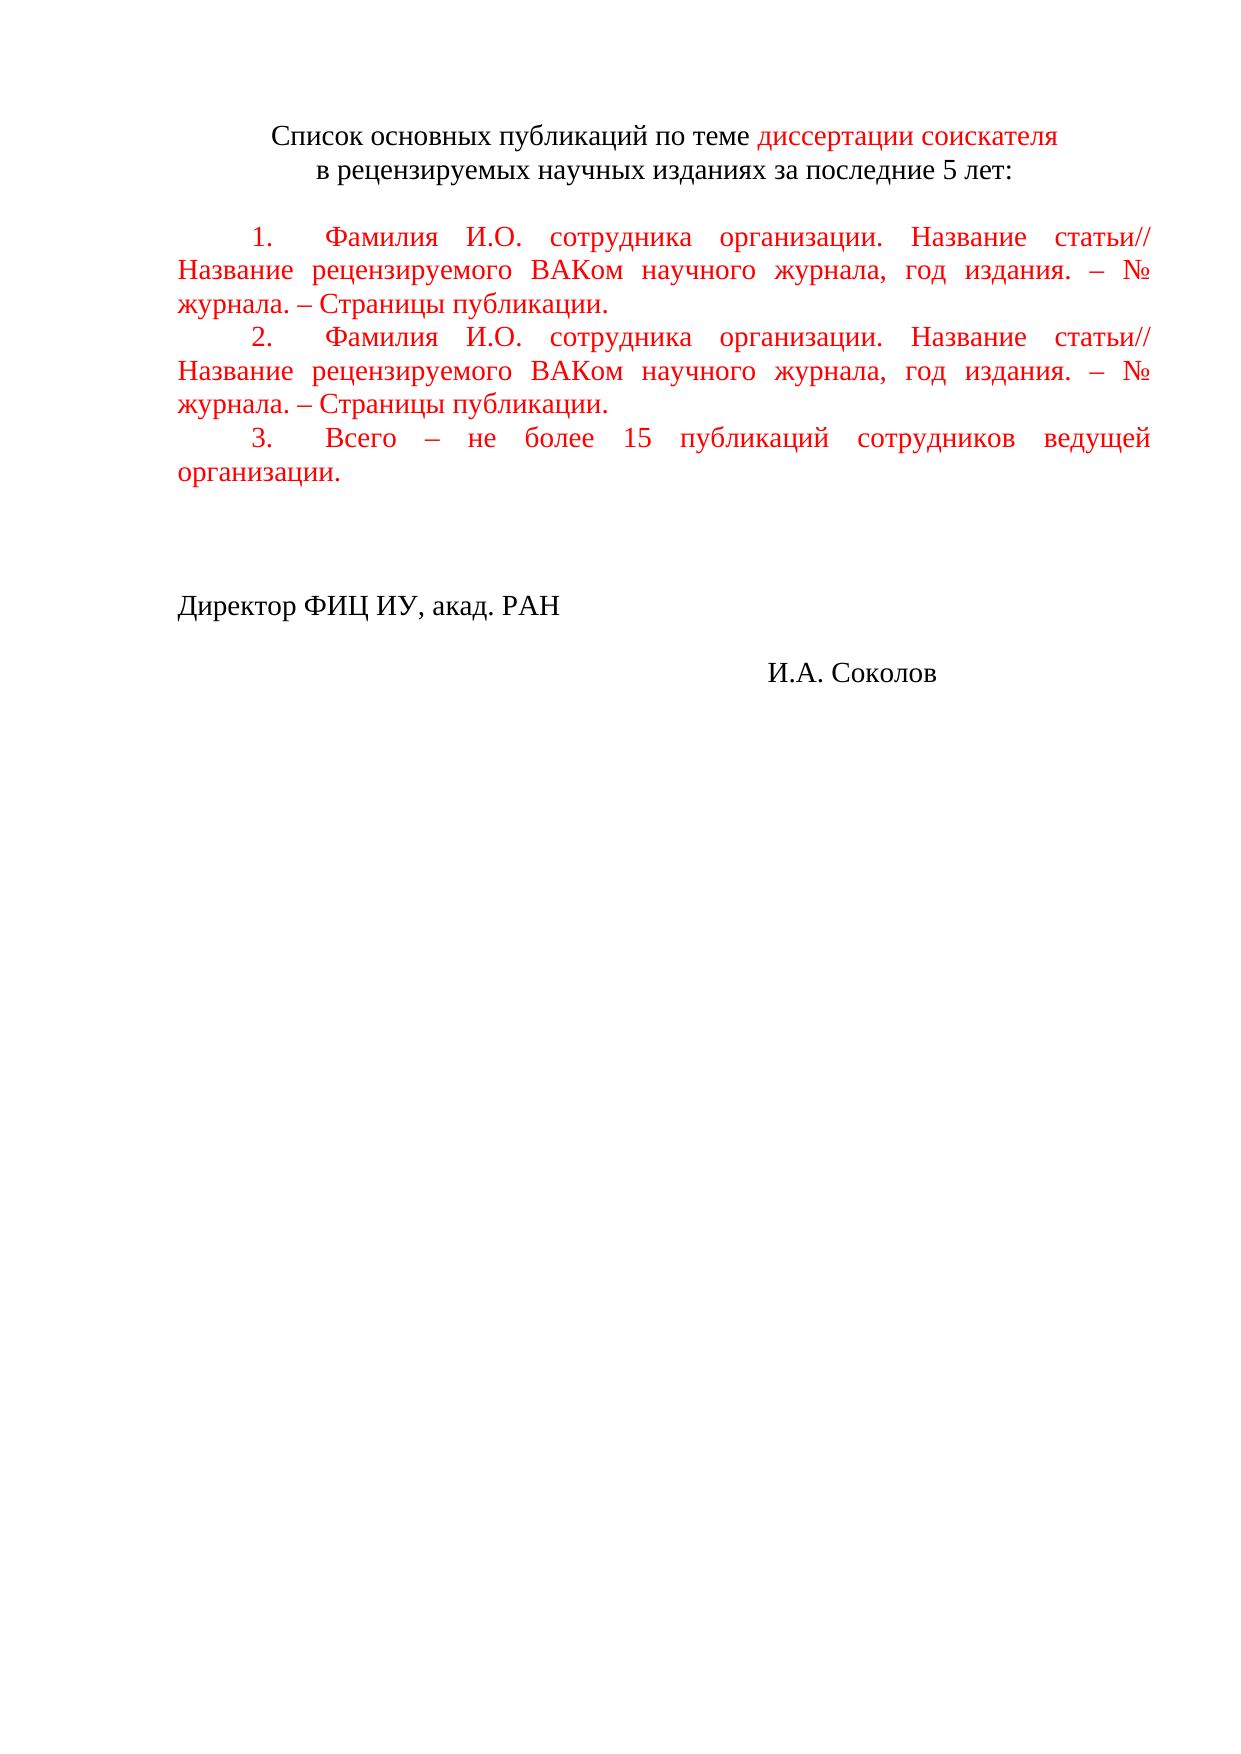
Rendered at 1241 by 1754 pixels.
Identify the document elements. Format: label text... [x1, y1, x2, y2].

text Список основных публикаций по теме диссертации соискателя [177, 118, 1152, 152]
list Фамилия И.О. сотрудника организации. Название статьи// Название рецензируемого ВАКом научного журнала, год издания. – № журнала. – Страницы публикации. [177, 219, 1152, 319]
text Директор ФИЦ ИУ, акад. РАН [177, 588, 1152, 621]
list Всего – не более 15 публикаций сотрудников ведущей организации. [177, 420, 1152, 487]
text в рецензируемых научных изданиях за последние 5 лет: [177, 152, 1152, 185]
list Фамилия И.О. сотрудника организации. Название статьи// Название рецензируемого ВАКом научного журнала, год издания. – № журнала. – Страницы публикации. [177, 319, 1152, 420]
text И.А. Соколов [177, 655, 1152, 688]
